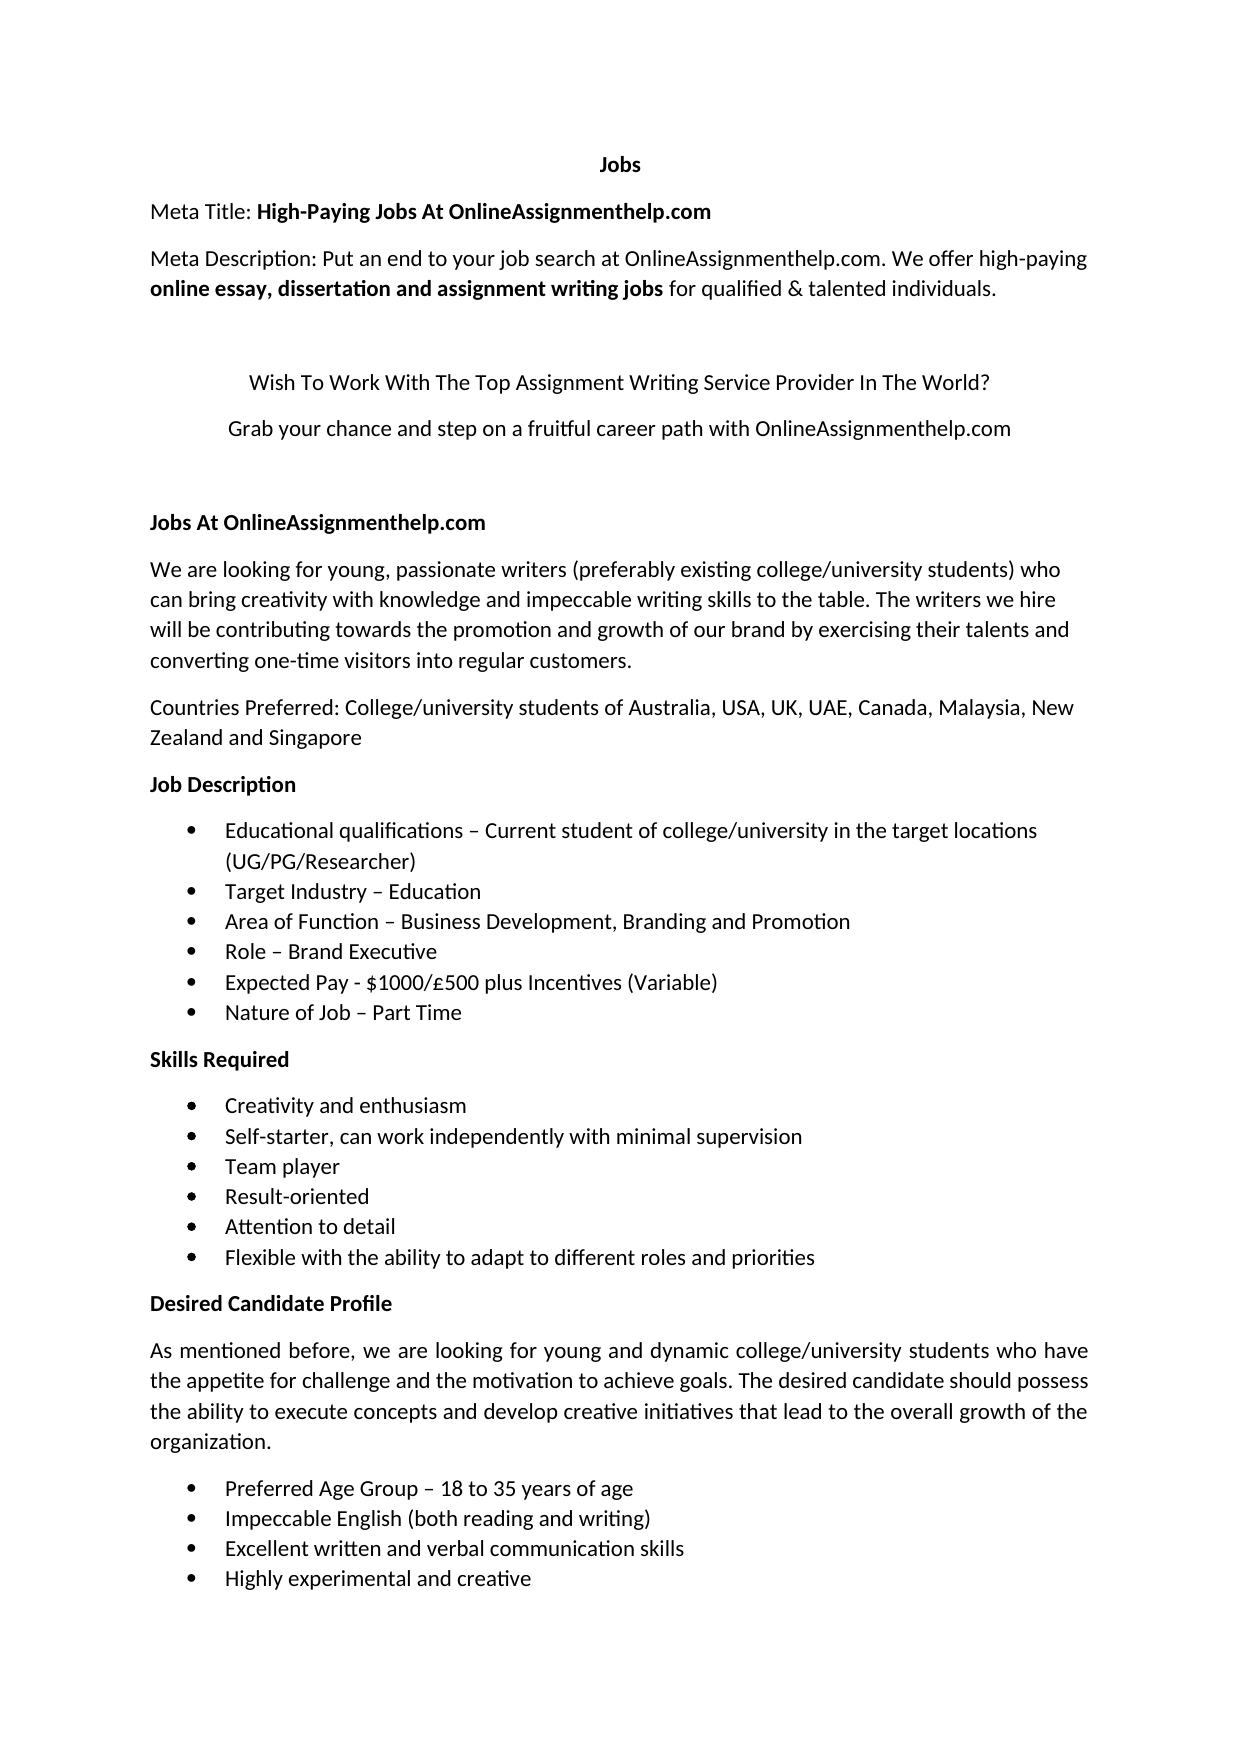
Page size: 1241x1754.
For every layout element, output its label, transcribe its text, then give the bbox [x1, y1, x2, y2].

text Jobs [150, 150, 1090, 178]
text Countries Preferred: College/university students of Australia, USA, UK, UAE, Canada, Malaysia, New Zealand and Singapore [150, 693, 1090, 751]
list Self-starter, can work independently with minimal supervision [187, 1122, 1090, 1150]
text Meta Title: High-Paying Jobs At OnlineAssignmenthelp.com [150, 197, 1090, 225]
list Highly experimental and creative [187, 1564, 1090, 1593]
list Creativity and enthusiasm [187, 1092, 1090, 1120]
list Team player [187, 1152, 1090, 1180]
list Area of Function – Business Development, Branding and Promotion [187, 907, 1090, 935]
list Role – Brand Executive [187, 937, 1090, 966]
text We are looking for young, passionate writers (preferably existing college/university students) who can bring creativity with knowledge and impeccable writing skills to the table. The writers we hire will be contributing towards the promotion and growth of our brand by exercising their talents and converting one-time visitors into regular customers. [150, 555, 1090, 674]
list Excellent written and verbal communication skills [187, 1534, 1090, 1562]
list Educational qualifications – Current student of college/university in the target locations (UG/PG/Researcher) [187, 817, 1090, 875]
list Impeccable English (both reading and writing) [187, 1504, 1090, 1532]
text Jobs At OnlineAssignmenthelp.com [150, 508, 1090, 536]
text Job Description [150, 770, 1090, 798]
text Grab your chance and step on a fruitful career path with OnlineAssignmenthelp.com [150, 414, 1090, 443]
list Preferred Age Group – 18 to 35 years of age [187, 1474, 1090, 1502]
list Nature of Job – Part Time [187, 998, 1090, 1026]
list Target Industry – Education [187, 877, 1090, 905]
text Skills Required [150, 1045, 1090, 1073]
text Wish To Work With The Top Assignment Writing Service Provider In The World? [150, 368, 1090, 396]
list Expected Pay - $1000/£500 plus Incentives (Variable) [187, 968, 1090, 996]
list Flexible with the ability to adapt to different roles and priorities [187, 1243, 1090, 1271]
text As mentioned before, we are looking for young and dynamic college/university students who have the appetite for challenge and the motivation to achieve goals. The desired candidate should possess the ability to execute concepts and develop creative initiatives that lead to the overall growth of the organization. [150, 1336, 1090, 1455]
text Meta Description: Put an end to your job search at OnlineAssignmenthelp.com. We offer high-paying online essay, dissertation and assignment writing jobs for qualified & talented individuals. [150, 244, 1090, 302]
list Result-oriented [187, 1182, 1090, 1210]
text Desired Candidate Profile [150, 1289, 1090, 1318]
list Attention to detail [187, 1212, 1090, 1241]
